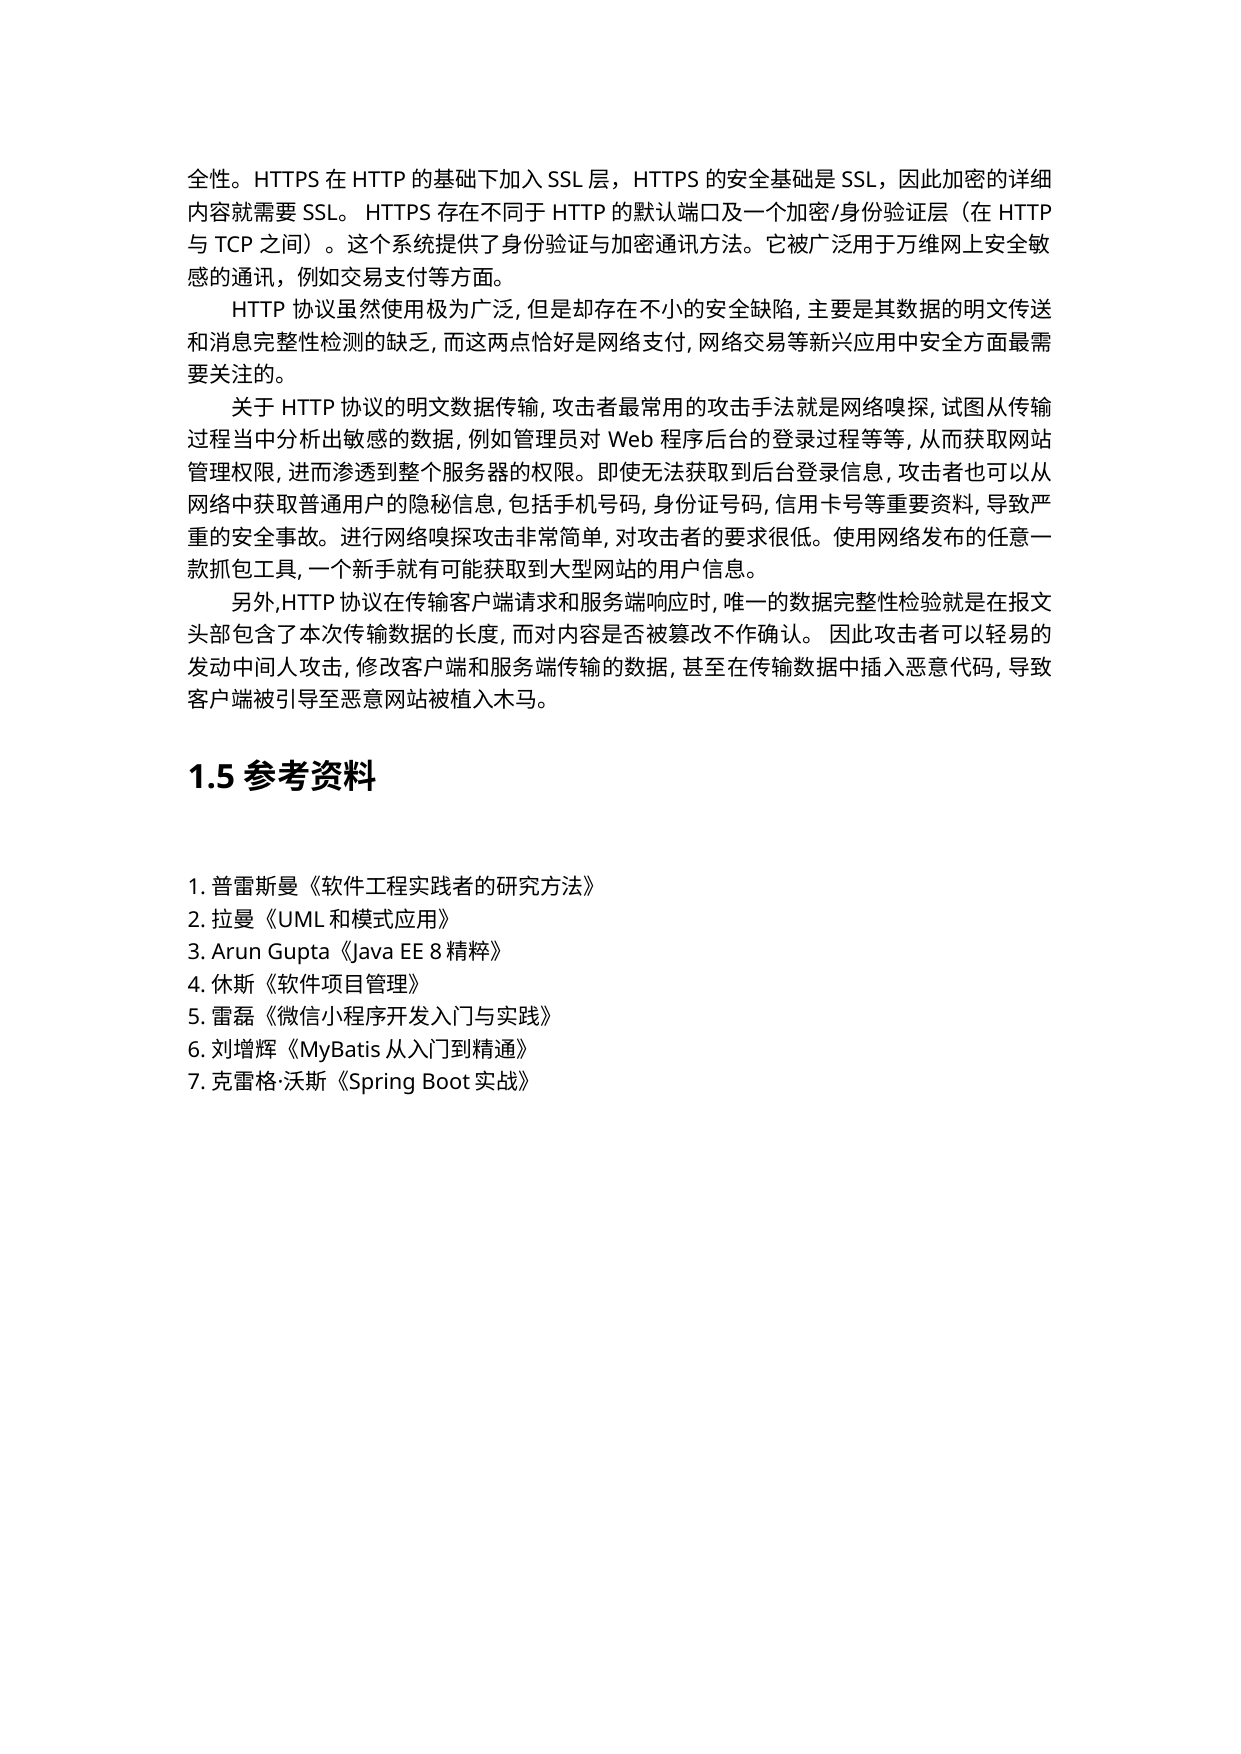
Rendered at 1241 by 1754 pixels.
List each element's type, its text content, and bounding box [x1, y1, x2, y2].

text 7. 克雷格·沃斯《Spring Boot实战》 [187, 1064, 1053, 1096]
text 4. 休斯《软件项目管理》 [187, 966, 1053, 999]
text 2. 拉曼《UML和模式应用》 [187, 901, 1053, 934]
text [187, 162, 1053, 292]
text 6. 刘增辉《MyBatis从入门到精通》 [187, 1031, 1053, 1064]
text 另外,HTTP协议在传输客户端请求和服务端响应时, 唯一的数据完整性检验就是在报文头部包含了本次传输数据的长度, 而对内容是否被篡改不作确认。 因此攻击者可以轻易的发动中间人攻击, 修改客户端和服务端传输的数据, 甚至在传输数据中插入恶意代码, 导致客户端被引导至恶意网站被植入木马。 [187, 584, 1053, 714]
text 5. 雷磊《微信小程序开发入门与实践》 [187, 999, 1053, 1031]
subtitle 1.5 参考资料 [187, 742, 1053, 807]
text 1. 普雷斯曼《软件工程实践者的研究方法》 [187, 869, 1053, 901]
text HTTP 协议虽然使用极为广泛, 但是却存在不小的安全缺陷, 主要是其数据的明文传送和消息完整性检测的缺乏, 而这两点恰好是网络支付, 网络交易等新兴应用中安全方面最需要关注的。 [187, 292, 1053, 389]
text 3. Arun Gupta《Java EE 8精粹》 [187, 934, 1053, 966]
text 关于 HTTP协议的明文数据传输, 攻击者最常用的攻击手法就是网络嗅探, 试图从传输过程当中分析出敏感的数据, 例如管理员对 Web 程序后台的登录过程等等, 从而获取网站管理权限, 进而渗透到整个服务器的权限。即使无法获取到后台登录信息, 攻击者也可以从网络中获取普通用户的隐秘信息, 包括手机号码, 身份证号码, 信用卡号等重要资料, 导致严重的安全事故。进行网络嗅探攻击非常简单, 对攻击者的要求很低。使用网络发布的任意一款抓包工具, 一个新手就有可能获取到大型网站的用户信息。 [187, 389, 1053, 584]
